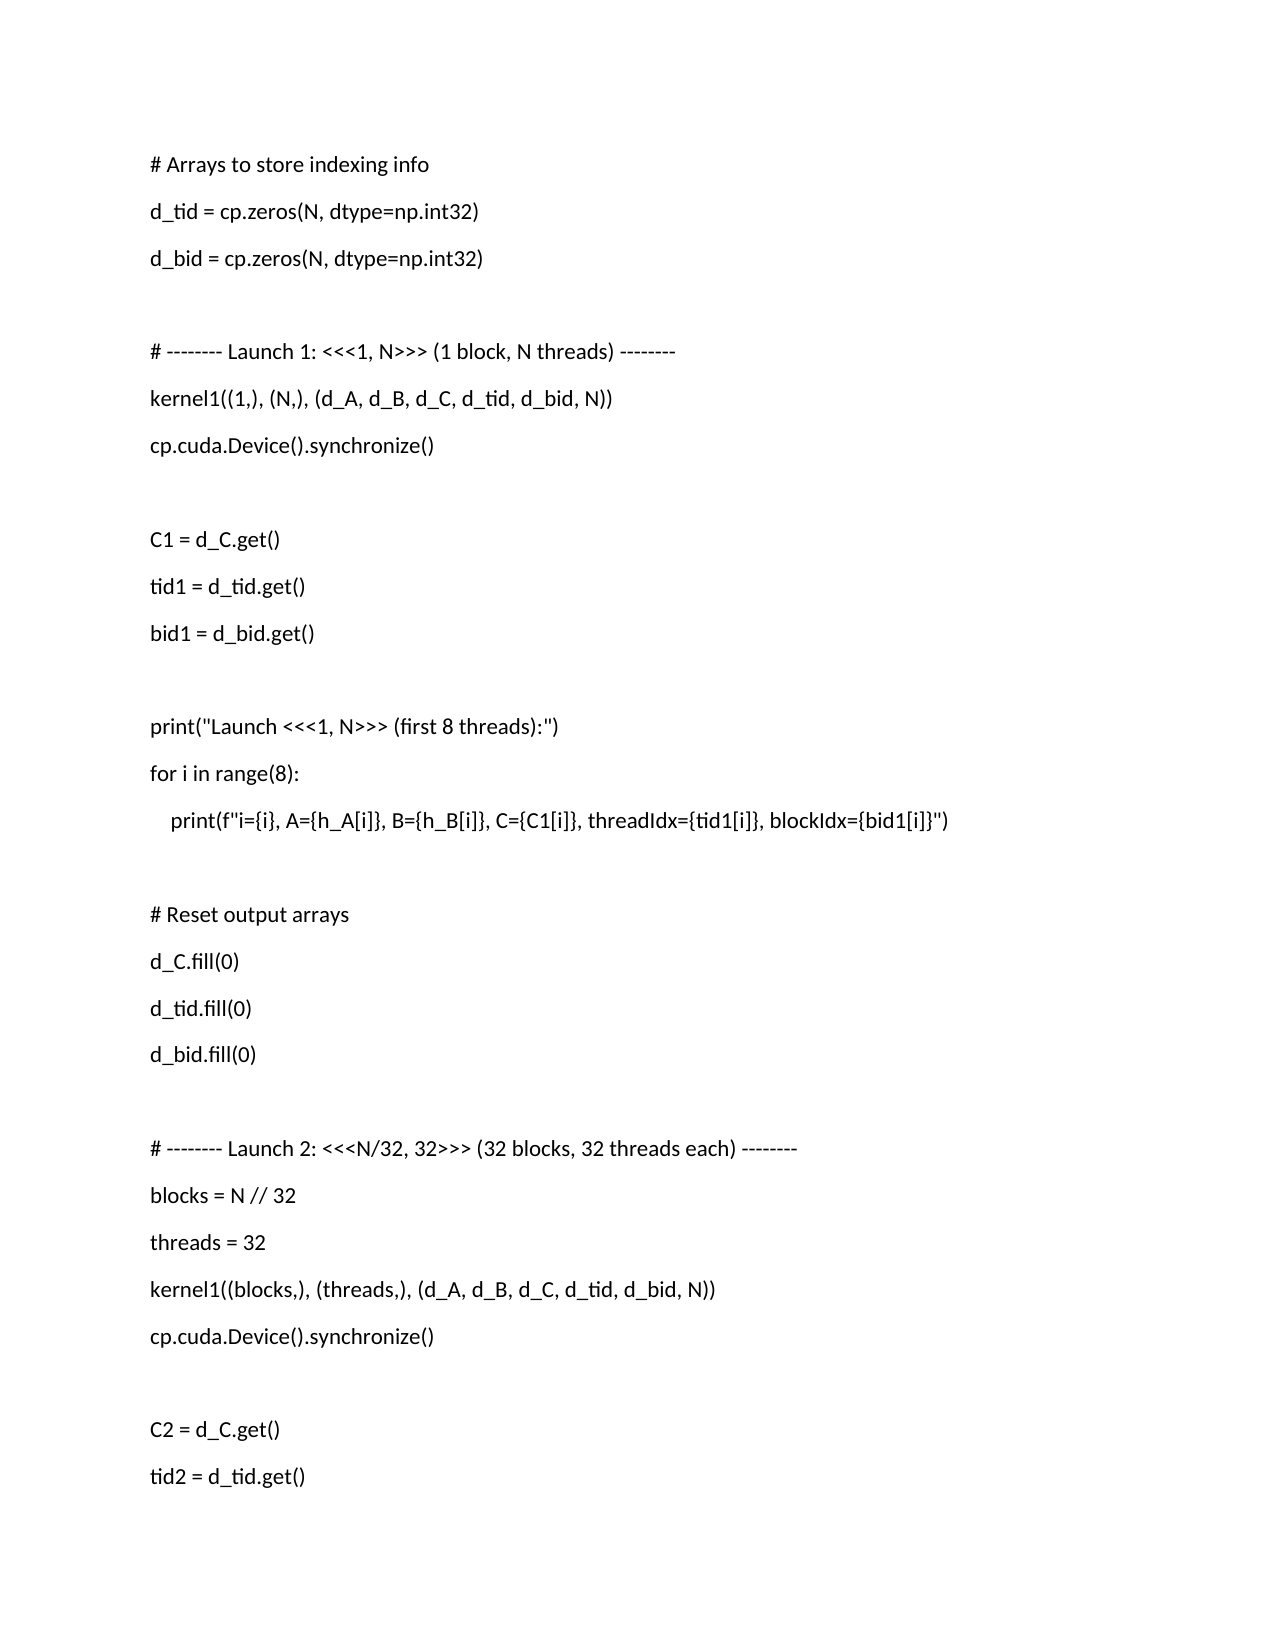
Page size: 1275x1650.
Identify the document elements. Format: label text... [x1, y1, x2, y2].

text tid1 = d_tid.get() [150, 572, 1125, 600]
text d_bid.fill(0) [150, 1041, 1125, 1069]
text d_tid.fill(0) [150, 994, 1125, 1022]
text for i in range(8): [150, 759, 1125, 787]
text d_tid = cp.zeros(N, dtype=np.int32) [150, 197, 1125, 225]
text d_C.fill(0) [150, 947, 1125, 975]
text kernel1((1,), (N,), (d_A, d_B, d_C, d_tid, d_bid, N)) [150, 384, 1125, 412]
text threads = 32 [150, 1228, 1125, 1256]
text C2 = d_C.get() [150, 1416, 1125, 1444]
text d_bid = cp.zeros(N, dtype=np.int32) [150, 244, 1125, 272]
text bid1 = d_bid.get() [150, 619, 1125, 647]
text print("Launch <<<1, N>>> (first 8 threads):") [150, 712, 1125, 741]
text # Arrays to store indexing info [150, 150, 1125, 178]
text # -------- Launch 2: <<<N/32, 32>>> (32 blocks, 32 threads each) -------- [150, 1134, 1125, 1162]
text kernel1((blocks,), (threads,), (d_A, d_B, d_C, d_tid, d_bid, N)) [150, 1275, 1125, 1303]
text print(f"i={i}, A={h_A[i]}, B={h_B[i]}, C={C1[i]}, threadIdx={tid1[i]}, blockIdx={bid1[i]}") [150, 806, 1125, 834]
text C1 = d_C.get() [150, 525, 1125, 553]
text cp.cuda.Device().synchronize() [150, 431, 1125, 459]
text # -------- Launch 1: <<<1, N>>> (1 block, N threads) -------- [150, 337, 1125, 366]
text blocks = N // 32 [150, 1181, 1125, 1209]
text cp.cuda.Device().synchronize() [150, 1322, 1125, 1350]
text tid2 = d_tid.get() [150, 1462, 1125, 1491]
text # Reset output arrays [150, 900, 1125, 928]
